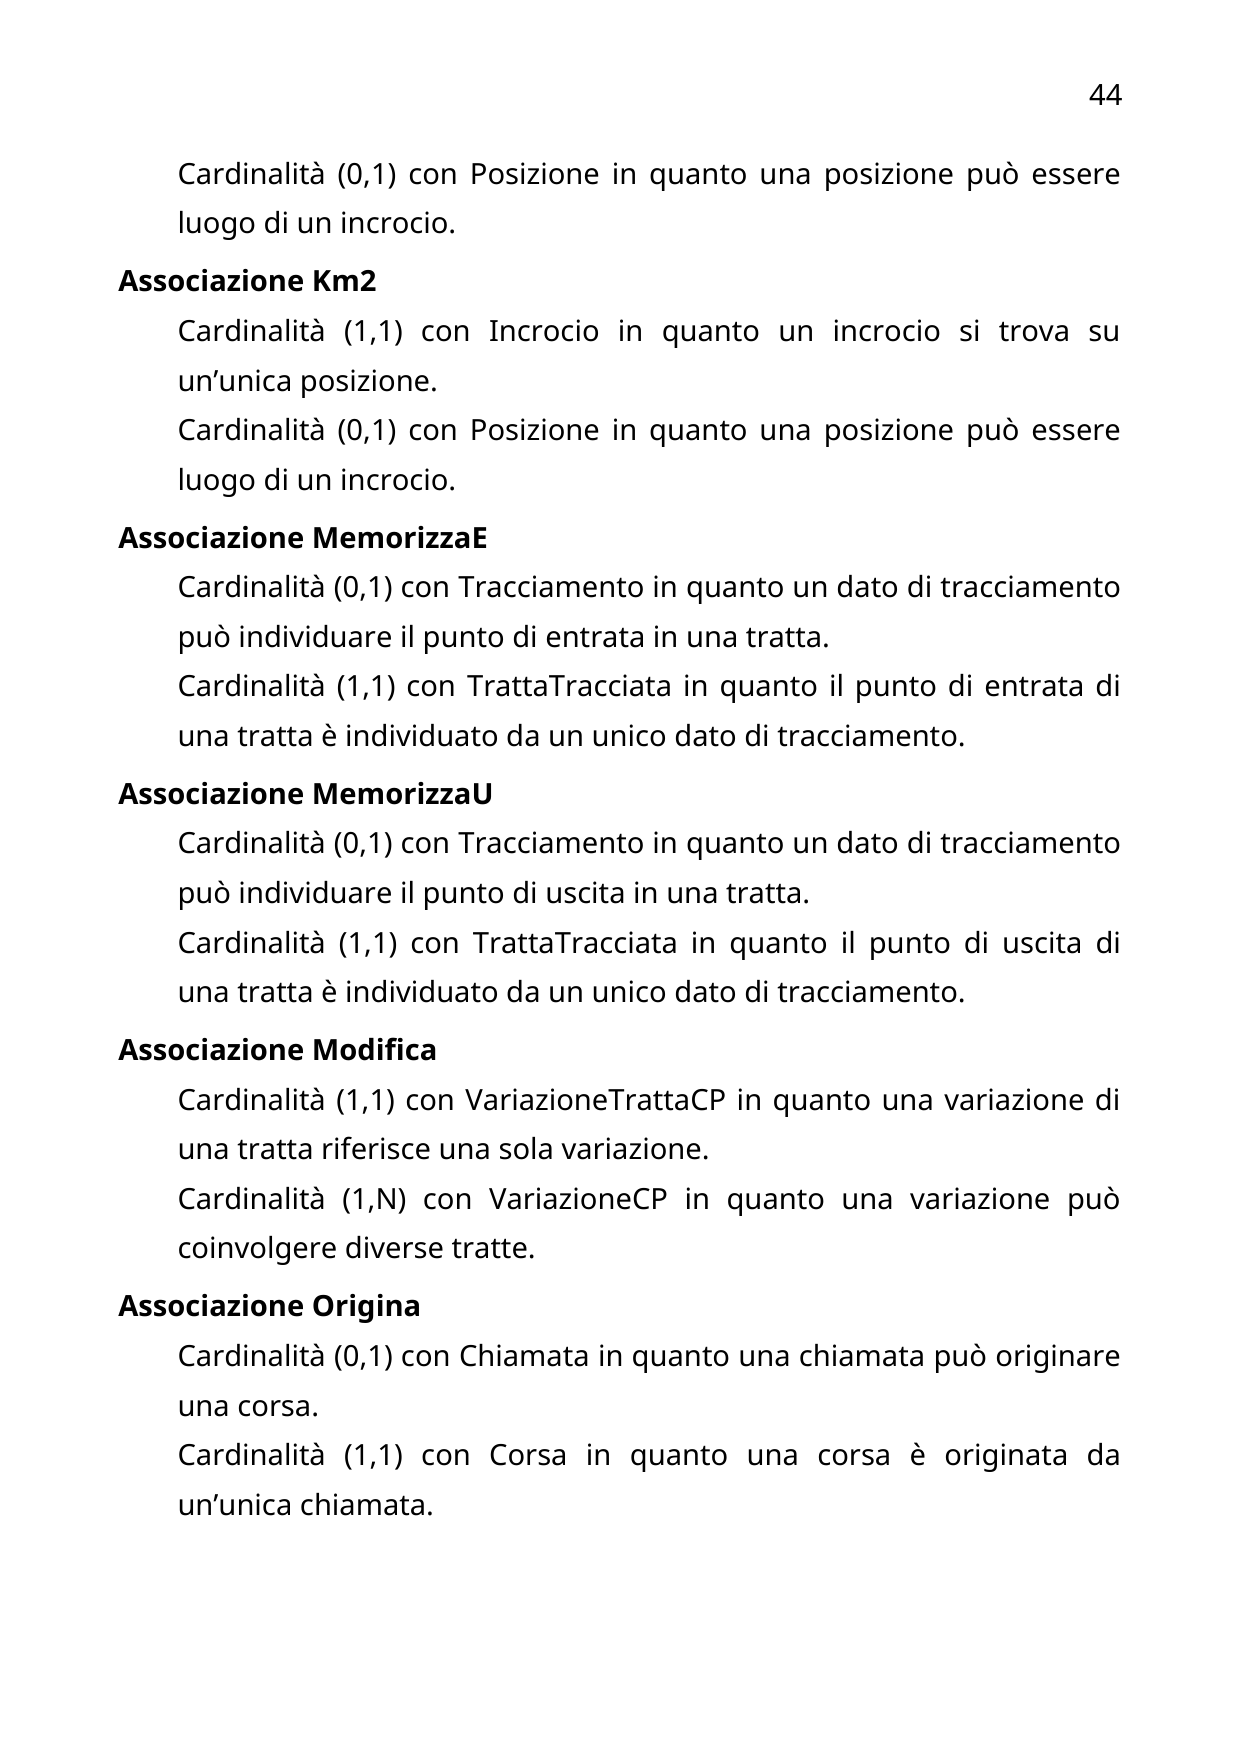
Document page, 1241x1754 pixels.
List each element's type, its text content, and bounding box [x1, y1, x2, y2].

text Cardinalità (1,N) con VariazioneCP in quanto una variazione può coinvolgere diverse tratte. [177, 1178, 1122, 1267]
text Cardinalità (1,1) con VariazioneTrattaCP in quanto una variazione di una tratta riferisce una sola variazione. [177, 1079, 1122, 1168]
text Cardinalità (0,1) con Tracciamento in quanto un dato di tracciamento può individuare il punto di uscita in una tratta. [177, 823, 1122, 912]
subtitle Associazione Km2 [118, 261, 1122, 300]
subtitle Associazione Origina [118, 1286, 1122, 1325]
text Cardinalità (1,1) con TrattaTracciata in quanto il punto di uscita di una tratta è individuato da un unico dato di tracciamento. [177, 922, 1122, 1011]
text Cardinalità (1,1) con Corsa in quanto una corsa è originata da un’unica chiamata. [177, 1434, 1122, 1524]
subtitle Associazione Modifica [118, 1029, 1122, 1069]
text Cardinalità (0,1) con Tracciamento in quanto un dato di tracciamento può individuare il punto di entrata in una tratta. [177, 566, 1122, 656]
text Cardinalità (0,1) con Posizione in quanto una posizione può essere luogo di un incrocio. [177, 409, 1122, 499]
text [177, 310, 1122, 399]
text Cardinalità (0,1) con Chiamata in quanto una chiamata può originare una corsa. [177, 1335, 1122, 1424]
subtitle Associazione MemorizzaU [118, 773, 1122, 813]
subtitle Associazione MemorizzaE [118, 517, 1122, 557]
text Cardinalità (0,1) con Posizione in quanto una posizione può essere luogo di un incrocio. [177, 153, 1122, 242]
text Cardinalità (1,1) con TrattaTracciata in quanto il punto di entrata di una tratta è individuato da un unico dato di tracciamento. [177, 666, 1122, 755]
